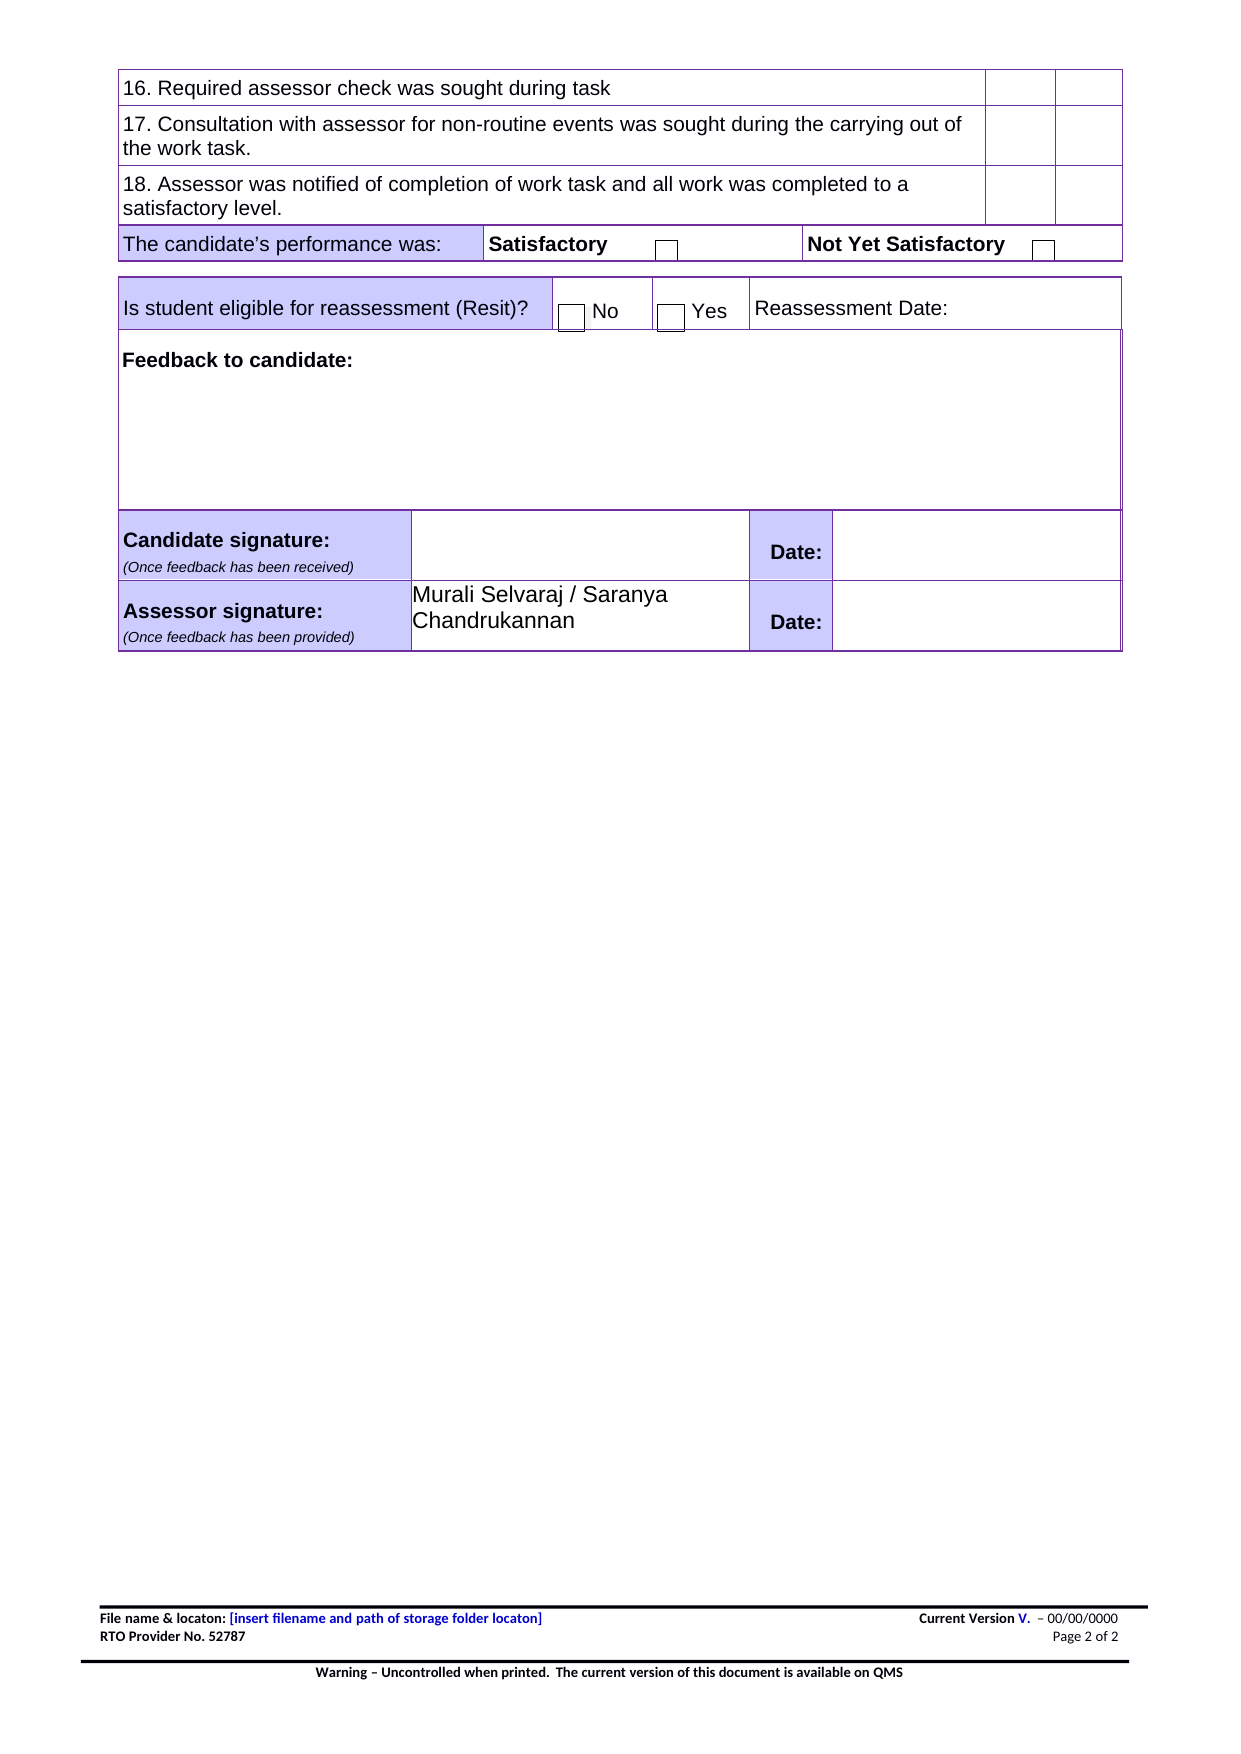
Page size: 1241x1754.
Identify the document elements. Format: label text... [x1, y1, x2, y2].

table_cell Date: [750, 511, 832, 579]
table_cell Assessor signature: (Once feedback has been provided) [119, 581, 411, 650]
table_header Reassessment Date: [750, 278, 1121, 329]
table_cell [1056, 106, 1122, 164]
table_cell The candidate’s performance was: [119, 226, 483, 260]
table_header Is student eligible for reassessment (Resit)? [119, 278, 552, 329]
table_cell Not Yet Satisfactory [803, 226, 1122, 260]
table_cell Satisfactory [484, 226, 802, 260]
table_cell [833, 511, 1120, 579]
table_cell 17. Consultation with assessor for non-routine events was sought during the carrying out of the work task. [119, 106, 985, 164]
table_cell 18. Assessor was notified of completion of work task and all work was completed to a satisfactory level. [119, 166, 985, 224]
table_cell Feedback to candidate: [119, 330, 1120, 509]
table_header No [553, 278, 652, 329]
text File name & locaton: [insert filename and path of storage folder locaton] Current Version V. – 00/00/0000 [100, 1609, 1140, 1627]
table_header [1056, 70, 1122, 104]
table_cell [986, 106, 1055, 164]
table_cell [833, 581, 1120, 650]
table_header 16. Required assessor check was sought during task [119, 70, 985, 104]
table_cell [986, 166, 1055, 224]
table_cell Murali Selvaraj / Saranya Chandrukannan [412, 581, 749, 650]
table_header Yes [653, 278, 749, 329]
text RTO Provider No. 52787 Page 2 of 2 [100, 1627, 1140, 1645]
table_cell [412, 511, 749, 579]
table_header [986, 70, 1055, 104]
table_cell Date: [750, 581, 832, 650]
table_cell [1056, 166, 1122, 224]
table_cell Candidate signature: (Once feedback has been received) [119, 511, 411, 579]
